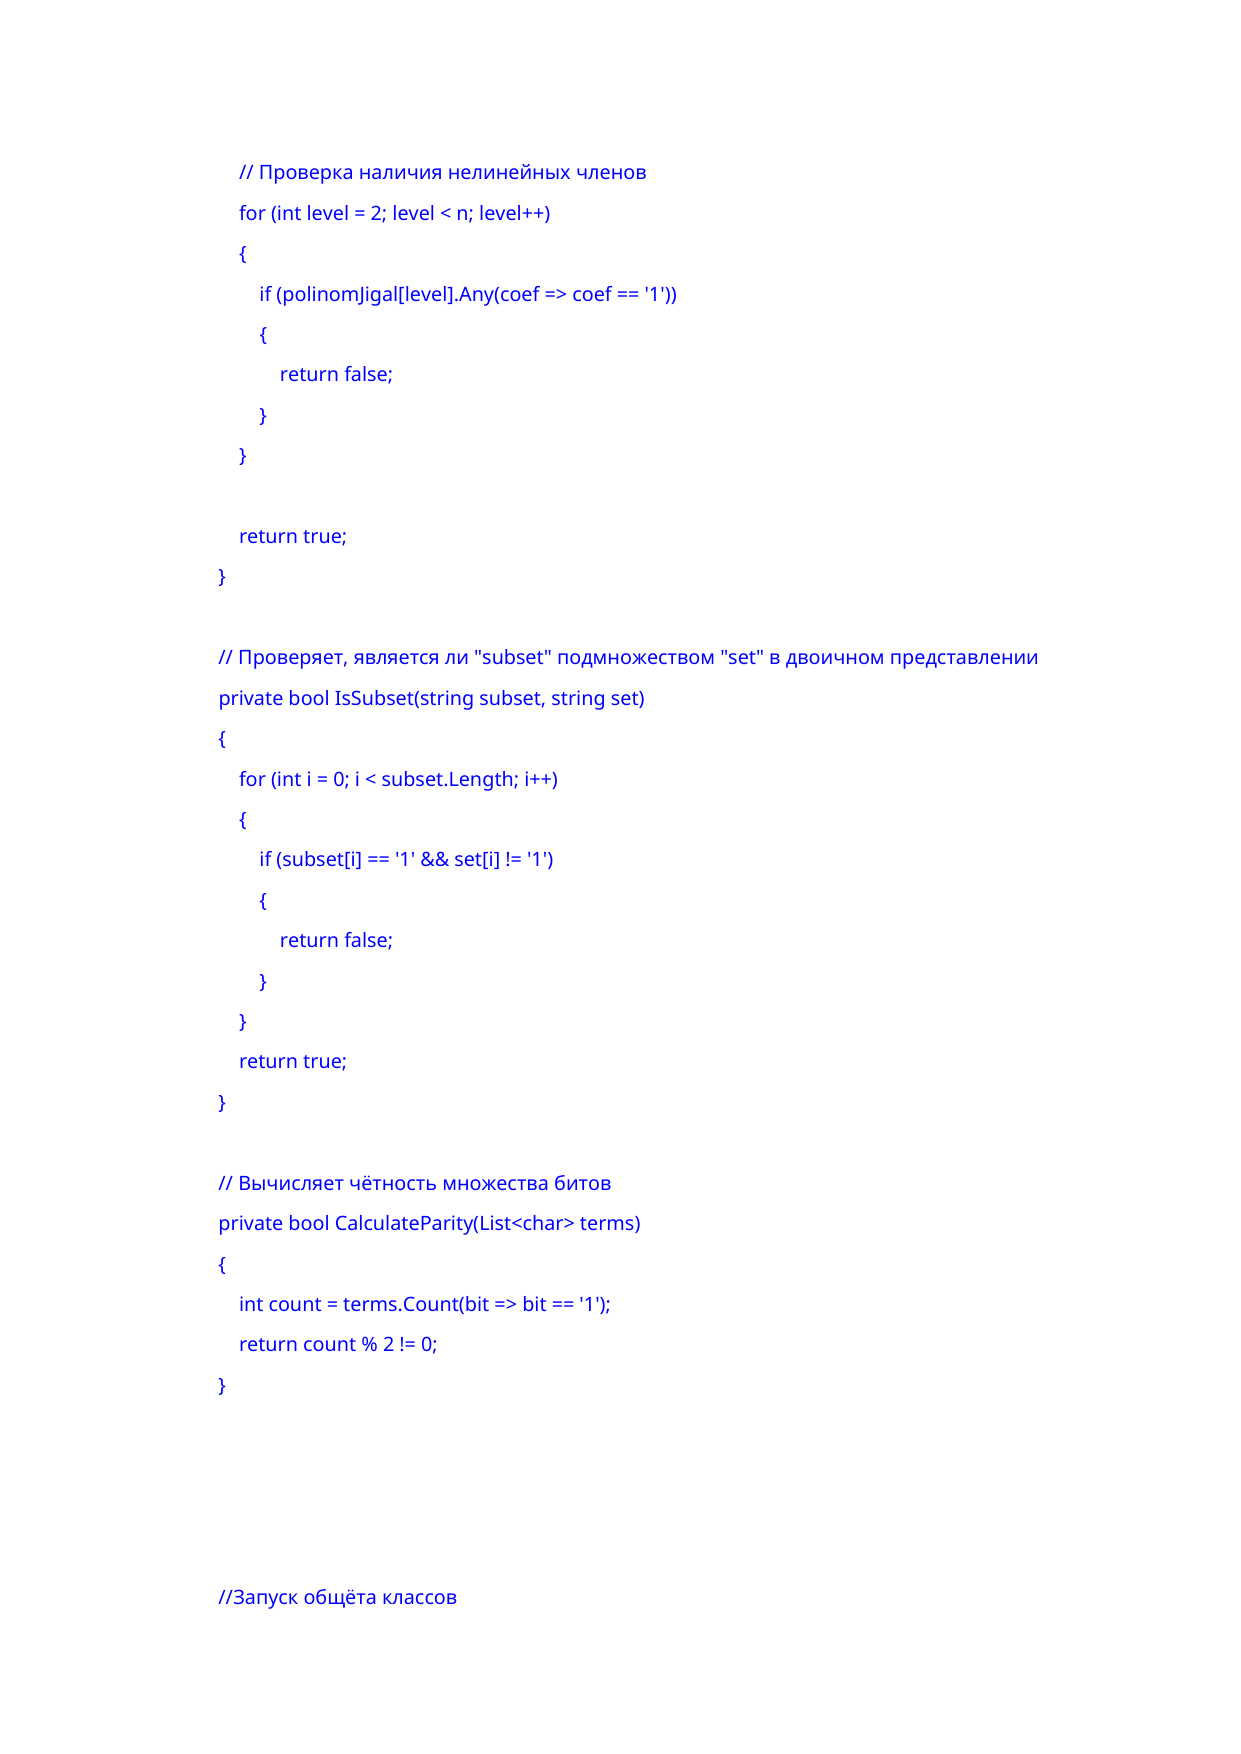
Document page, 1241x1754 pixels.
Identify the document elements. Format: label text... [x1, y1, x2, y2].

text if (polinomJigal[level].Any(coef => coef == '1')) [177, 280, 1152, 307]
text return true; [177, 522, 1152, 549]
text } [177, 1371, 1152, 1398]
text // Вычисляет чётность множества битов [177, 1169, 1152, 1196]
text } [177, 967, 1152, 994]
text //Запуск общёта классов [177, 1583, 1152, 1610]
text { [177, 886, 1152, 913]
text } [177, 1088, 1152, 1115]
text private bool IsSubset(string subset, string set) [177, 684, 1152, 711]
text return false; [177, 926, 1152, 953]
text { [177, 320, 1152, 347]
text private bool CalculateParity(List<char> terms) [177, 1209, 1152, 1236]
text return false; [177, 361, 1152, 388]
text if (subset[i] == '1' && set[i] != '1') [177, 846, 1152, 873]
text { [177, 724, 1152, 751]
text return count % 2 != 0; [177, 1331, 1152, 1358]
text // Проверка наличия нелинейных членов [177, 158, 1152, 186]
text { [177, 805, 1152, 832]
text } [177, 401, 1152, 428]
text } [177, 563, 1152, 590]
text return true; [177, 1048, 1152, 1075]
text { [177, 1250, 1152, 1277]
text int count = terms.Count(bit => bit == '1'); [177, 1290, 1152, 1317]
text for (int i = 0; i < subset.Length; i++) [177, 765, 1152, 792]
text } [177, 1007, 1152, 1034]
text } [177, 441, 1152, 468]
text for (int level = 2; level < n; level++) [177, 199, 1152, 226]
text { [177, 239, 1152, 266]
text // Проверяет, является ли "subset" подмножеством "set" в двоичном представлении [177, 643, 1152, 671]
